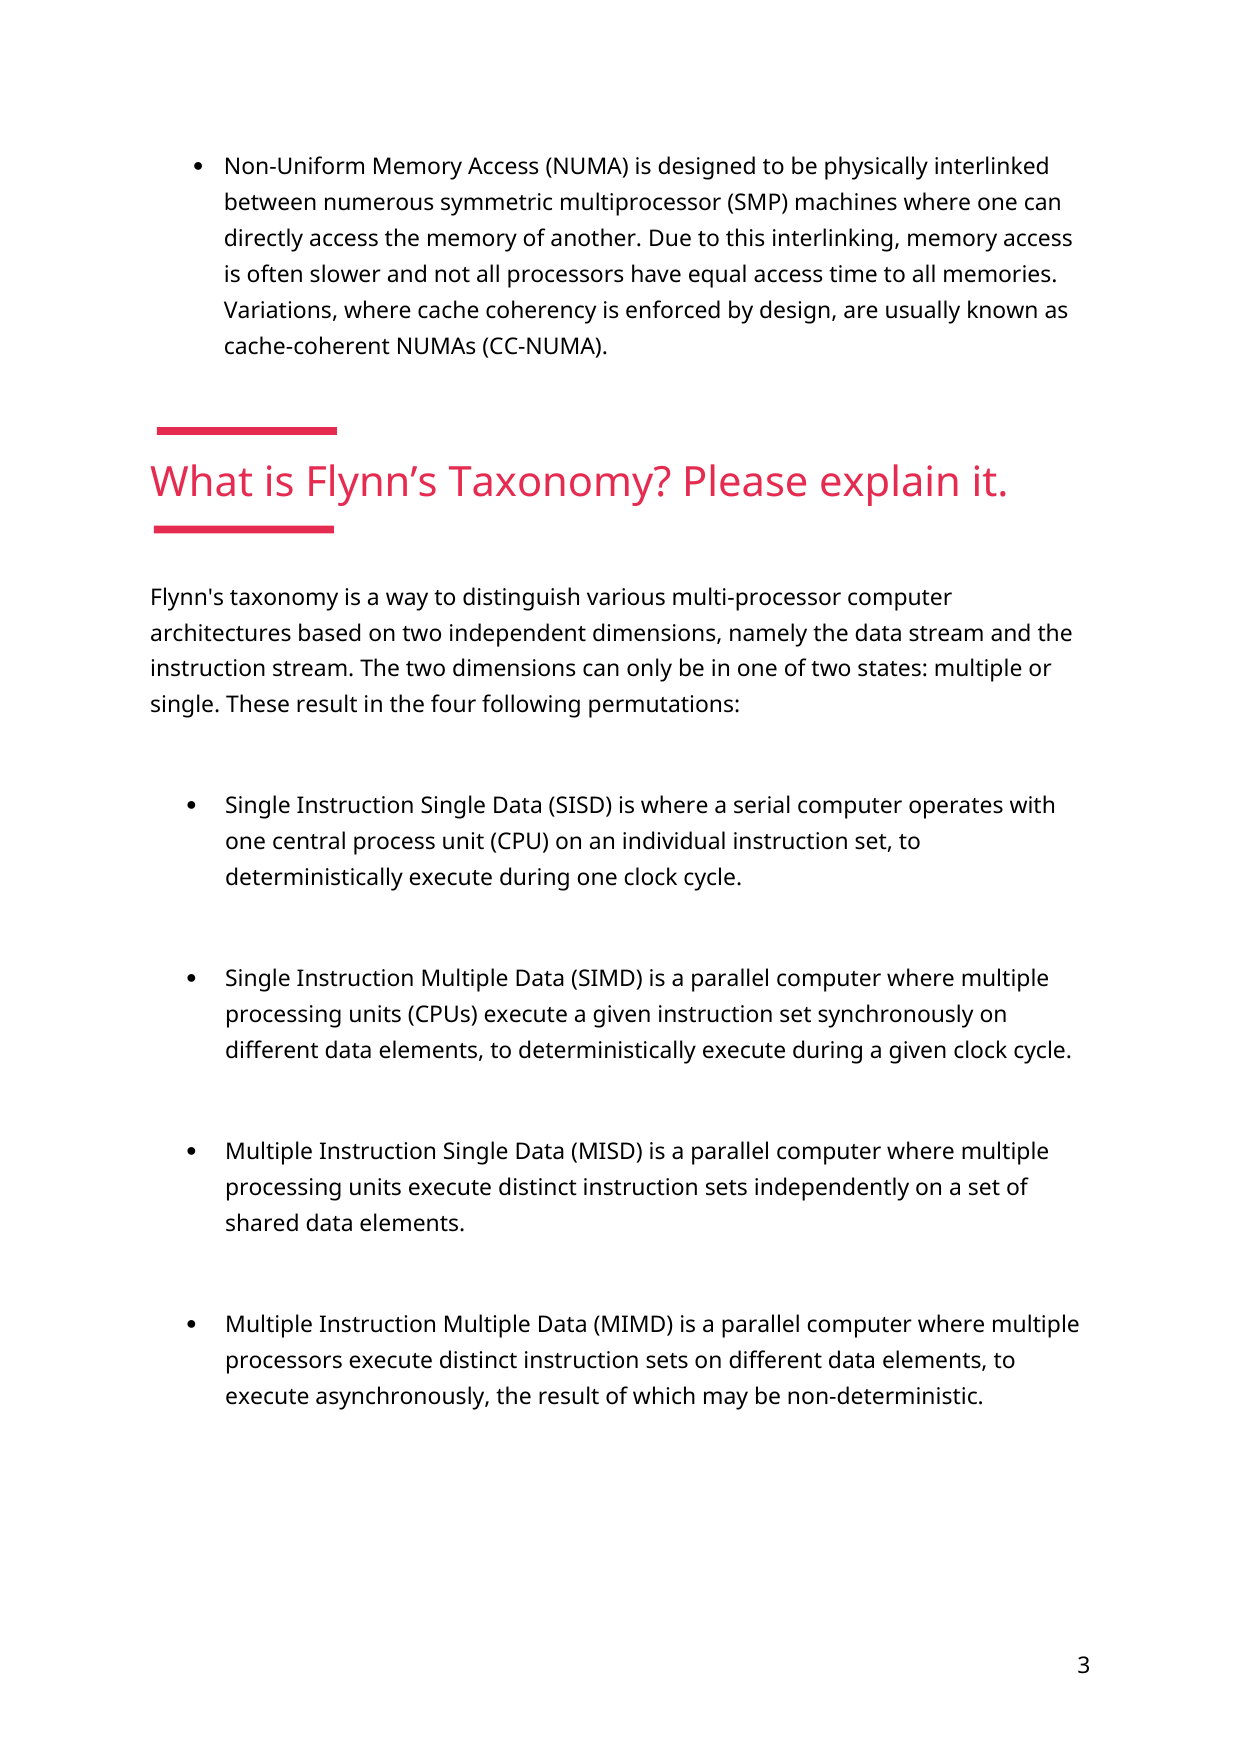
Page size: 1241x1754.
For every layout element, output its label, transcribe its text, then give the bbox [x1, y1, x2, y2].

list Multiple Instruction Single Data (MISD) is a parallel computer where multiple processing units execute distinct instruction sets independently on a set of shared data elements. [187, 1135, 1090, 1238]
list Single Instruction Single Data (SISD) is where a serial computer operates with one central process unit (CPU) on an individual instruction set, to deterministically execute during one clock cycle. [187, 789, 1090, 892]
list Multiple Instruction Multiple Data (MIMD) is a parallel computer where multiple processors execute distinct instruction sets on different data elements, to execute asynchronously, the result of which may be non-deterministic. [187, 1308, 1090, 1411]
list Non-Uniform Memory Access (NUMA) is designed to be physically interlinked between numerous symmetric multiprocessor (SMP) machines where one can directly access the memory of another. Due to this interlinking, memory access is often slower and not all processors have equal access time to all memories. Variations, where cache coherency is enforced by design, are usually known as cache-coherent NUMAs (CC-NUMA). [194, 150, 1090, 361]
text Flynn's taxonomy is a way to distinguish various multi-processor computer architectures based on two independent dimensions, namely the data stream and the instruction stream. The two dimensions can only be in one of two states: multiple or single. These result in the four following permutations: [150, 581, 1090, 719]
list Single Instruction Multiple Data (SIMD) is a parallel computer where multiple processing units (CPUs) execute a given instruction set synchronously on different data elements, to deterministically execute during a given clock cycle. [187, 962, 1090, 1065]
text What is Flynn’s Taxonomy? Please explain it. [150, 452, 1090, 509]
